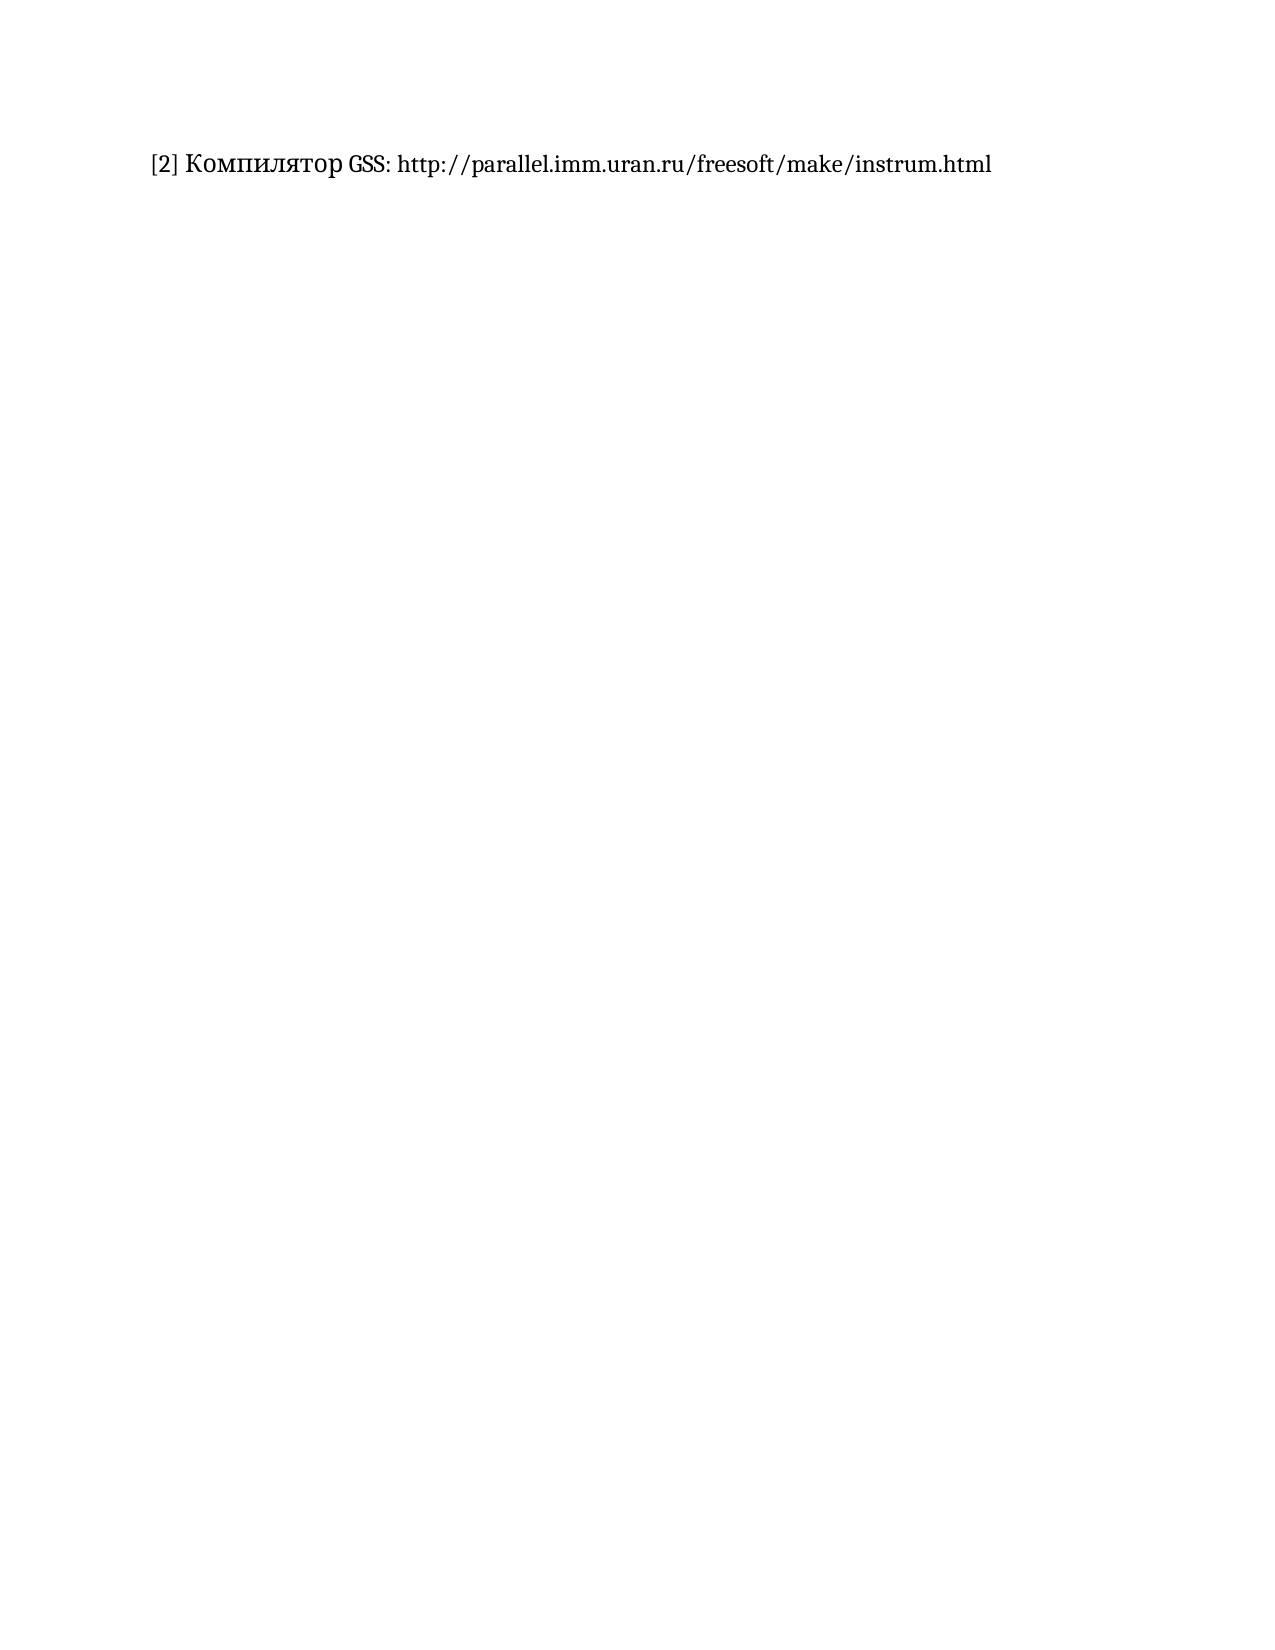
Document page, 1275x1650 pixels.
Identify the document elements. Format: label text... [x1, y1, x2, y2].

text [2] Компилятор GSS: http://parallel.imm.uran.ru/freesoft/make/instrum.html [150, 150, 1125, 179]
